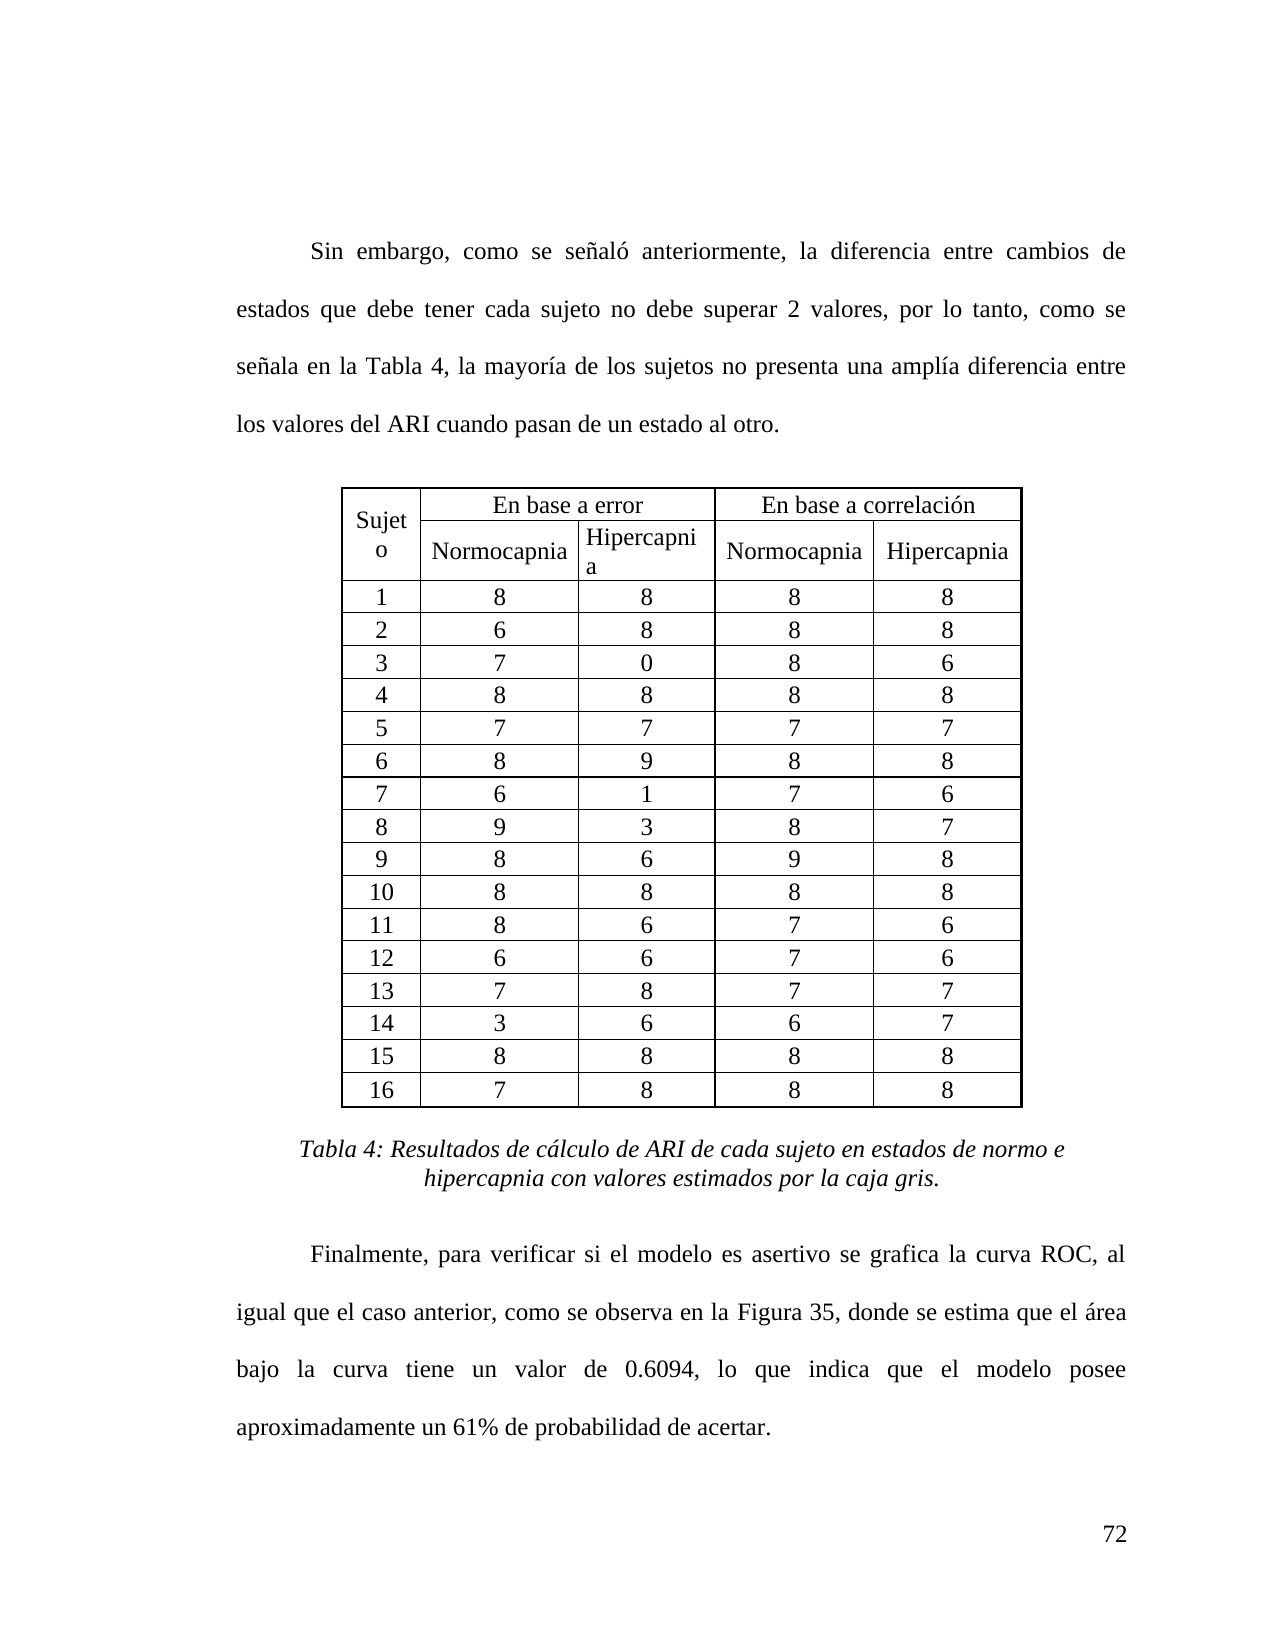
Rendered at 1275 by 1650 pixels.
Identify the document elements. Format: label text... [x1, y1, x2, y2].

table_cell 8 [343, 810, 420, 842]
table_cell 6 [874, 909, 1020, 940]
table_cell 8 [716, 745, 873, 776]
table_cell Hipercapnia [874, 521, 1020, 579]
table_cell 9 [343, 843, 420, 875]
table_cell 0 [579, 646, 714, 678]
table_header En base a error [421, 489, 714, 520]
table_cell 7 [874, 712, 1020, 743]
table_cell 7 [716, 778, 873, 809]
table_cell 6 [343, 745, 420, 776]
table_cell 8 [579, 613, 714, 645]
table_cell 1 [343, 581, 420, 612]
table_cell Normocapnia [421, 521, 578, 579]
table_cell 7 [716, 974, 873, 1006]
table_cell 7 [579, 712, 714, 743]
table_cell 7 [421, 646, 578, 678]
table_cell 5 [343, 712, 420, 743]
table_cell Hipercapnia [579, 521, 714, 579]
table_cell 6 [874, 941, 1020, 973]
table_cell 8 [579, 581, 714, 612]
table_cell 6 [579, 843, 714, 875]
table_cell 6 [579, 1007, 714, 1039]
text Finalmente, para verificar si el modelo es asertivo se grafica la curva ROC, al igual que el caso anterior, como se observa en la Figura 35, donde se estima que el área bajo la curva tiene un valor de 0.6094, lo que indica que el modelo posee aproximadamente un 61% de probabilidad de acertar. [236, 1239, 1127, 1440]
table_cell 4 [343, 679, 420, 711]
table_cell 6 [421, 613, 578, 645]
table_cell 13 [343, 974, 420, 1006]
table_cell 7 [716, 941, 873, 973]
table_cell 3 [579, 810, 714, 842]
table_cell 9 [421, 810, 578, 842]
table_cell 7 [874, 1007, 1020, 1039]
table_cell 6 [716, 1007, 873, 1039]
table_cell 8 [716, 876, 873, 908]
text Tabla 4: Resultados de cálculo de ARI de cada sujeto en estados de normo e hipercapnia con valores estimados por la caja gris. [236, 1134, 1127, 1192]
table_cell 8 [716, 646, 873, 678]
table_cell 3 [421, 1007, 578, 1039]
table_cell 7 [421, 712, 578, 743]
table_cell 12 [343, 941, 420, 973]
table_header En base a correlación [716, 489, 1020, 520]
table_header Sujeto [343, 489, 420, 579]
table_cell 8 [874, 1040, 1020, 1072]
text Sin embargo, como se señaló anteriormente, la diferencia entre cambios de estados que debe tener cada sujeto no debe superar 2 valores, por lo tanto, como se señala en la Tabla 4, la mayoría de los sujetos no presenta una amplía diferencia entre los valores del ARI cuando pasan de un estado al otro. [236, 236, 1127, 437]
table_cell 8 [874, 581, 1020, 612]
table_cell 15 [343, 1040, 420, 1072]
table_cell 8 [421, 679, 578, 711]
table_cell 8 [874, 745, 1020, 776]
table_cell 8 [874, 843, 1020, 875]
table_cell 8 [716, 810, 873, 842]
table_cell 6 [874, 646, 1020, 678]
table_cell 8 [579, 1040, 714, 1072]
table_cell 14 [343, 1007, 420, 1039]
table_cell 8 [716, 613, 873, 645]
table_cell 7 [874, 974, 1020, 1006]
table_cell 8 [421, 745, 578, 776]
table_cell 8 [421, 581, 578, 612]
table_cell 6 [421, 778, 578, 809]
table_cell 8 [716, 679, 873, 711]
table_cell 8 [716, 1040, 873, 1072]
table_cell 7 [421, 1073, 578, 1106]
table_cell 11 [343, 909, 420, 940]
table_cell 6 [874, 778, 1020, 809]
table_cell 8 [421, 843, 578, 875]
table_cell 8 [874, 1073, 1020, 1106]
table_cell 6 [579, 941, 714, 973]
table_cell 8 [716, 581, 873, 612]
table_cell 8 [579, 1073, 714, 1106]
table_cell 9 [716, 843, 873, 875]
table_cell 8 [579, 876, 714, 908]
table_cell 8 [716, 1073, 873, 1106]
table_cell 7 [421, 974, 578, 1006]
table_cell 6 [421, 941, 578, 973]
table_cell 8 [579, 974, 714, 1006]
table_cell 8 [874, 613, 1020, 645]
table_cell 16 [343, 1073, 420, 1106]
table_cell 8 [874, 876, 1020, 908]
table_cell 7 [716, 909, 873, 940]
table_cell 8 [579, 679, 714, 711]
table_cell 2 [343, 613, 420, 645]
table_cell 8 [421, 909, 578, 940]
table_cell 7 [343, 778, 420, 809]
table_cell 7 [874, 810, 1020, 842]
table_cell 10 [343, 876, 420, 908]
table_cell 1 [579, 778, 714, 809]
table_cell 3 [343, 646, 420, 678]
table_cell 9 [579, 745, 714, 776]
table_cell 7 [716, 712, 873, 743]
table_cell 8 [421, 876, 578, 908]
table_cell 6 [579, 909, 714, 940]
table_cell Normocapnia [716, 521, 873, 579]
table_cell 8 [421, 1040, 578, 1072]
table_cell 8 [874, 679, 1020, 711]
